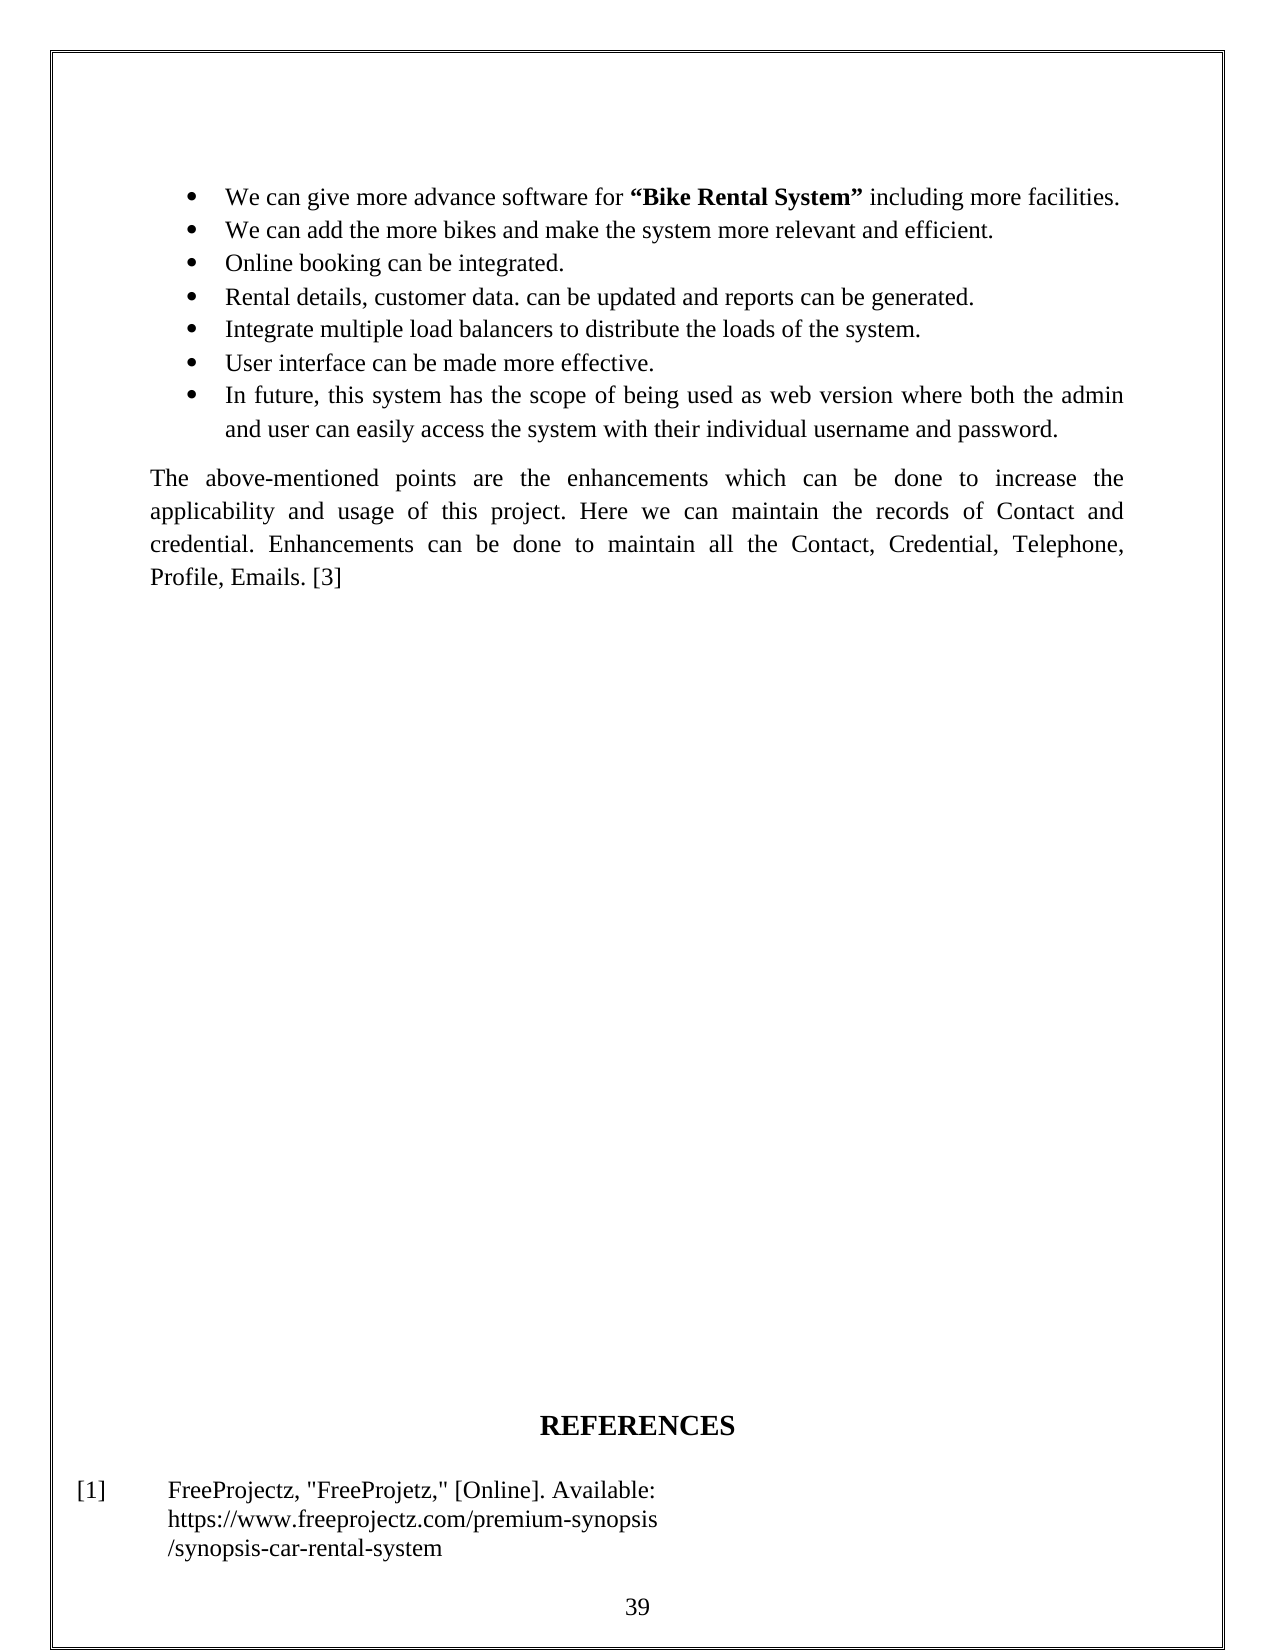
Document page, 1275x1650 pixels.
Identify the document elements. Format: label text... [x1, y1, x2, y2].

text The above-mentioned points are the enhancements which can be done to increase the applicability and usage of this project. Here we can maintain the records of Contact and credential. Enhancements can be done to maintain all the Contact, Credential, Telephone, Profile, Emails. [150, 463, 1125, 591]
list We can give more advance software for “Bike Rental System” including more facilities. [187, 182, 1125, 211]
list User interface can be made more effective. [187, 348, 1125, 376]
list Integrate multiple load balancers to distribute the loads of the system. [187, 314, 1125, 343]
list We can add the more bikes and make the system more relevant and efficient. [187, 216, 1125, 244]
list Rental details, customer data. can be updated and reports can be generated. [187, 282, 1125, 310]
list Online booking can be integrated. [187, 248, 1125, 277]
list In future, this system has the scope of being used as web version where both the admin and user can easily access the system with their individual username and password. [187, 381, 1125, 442]
